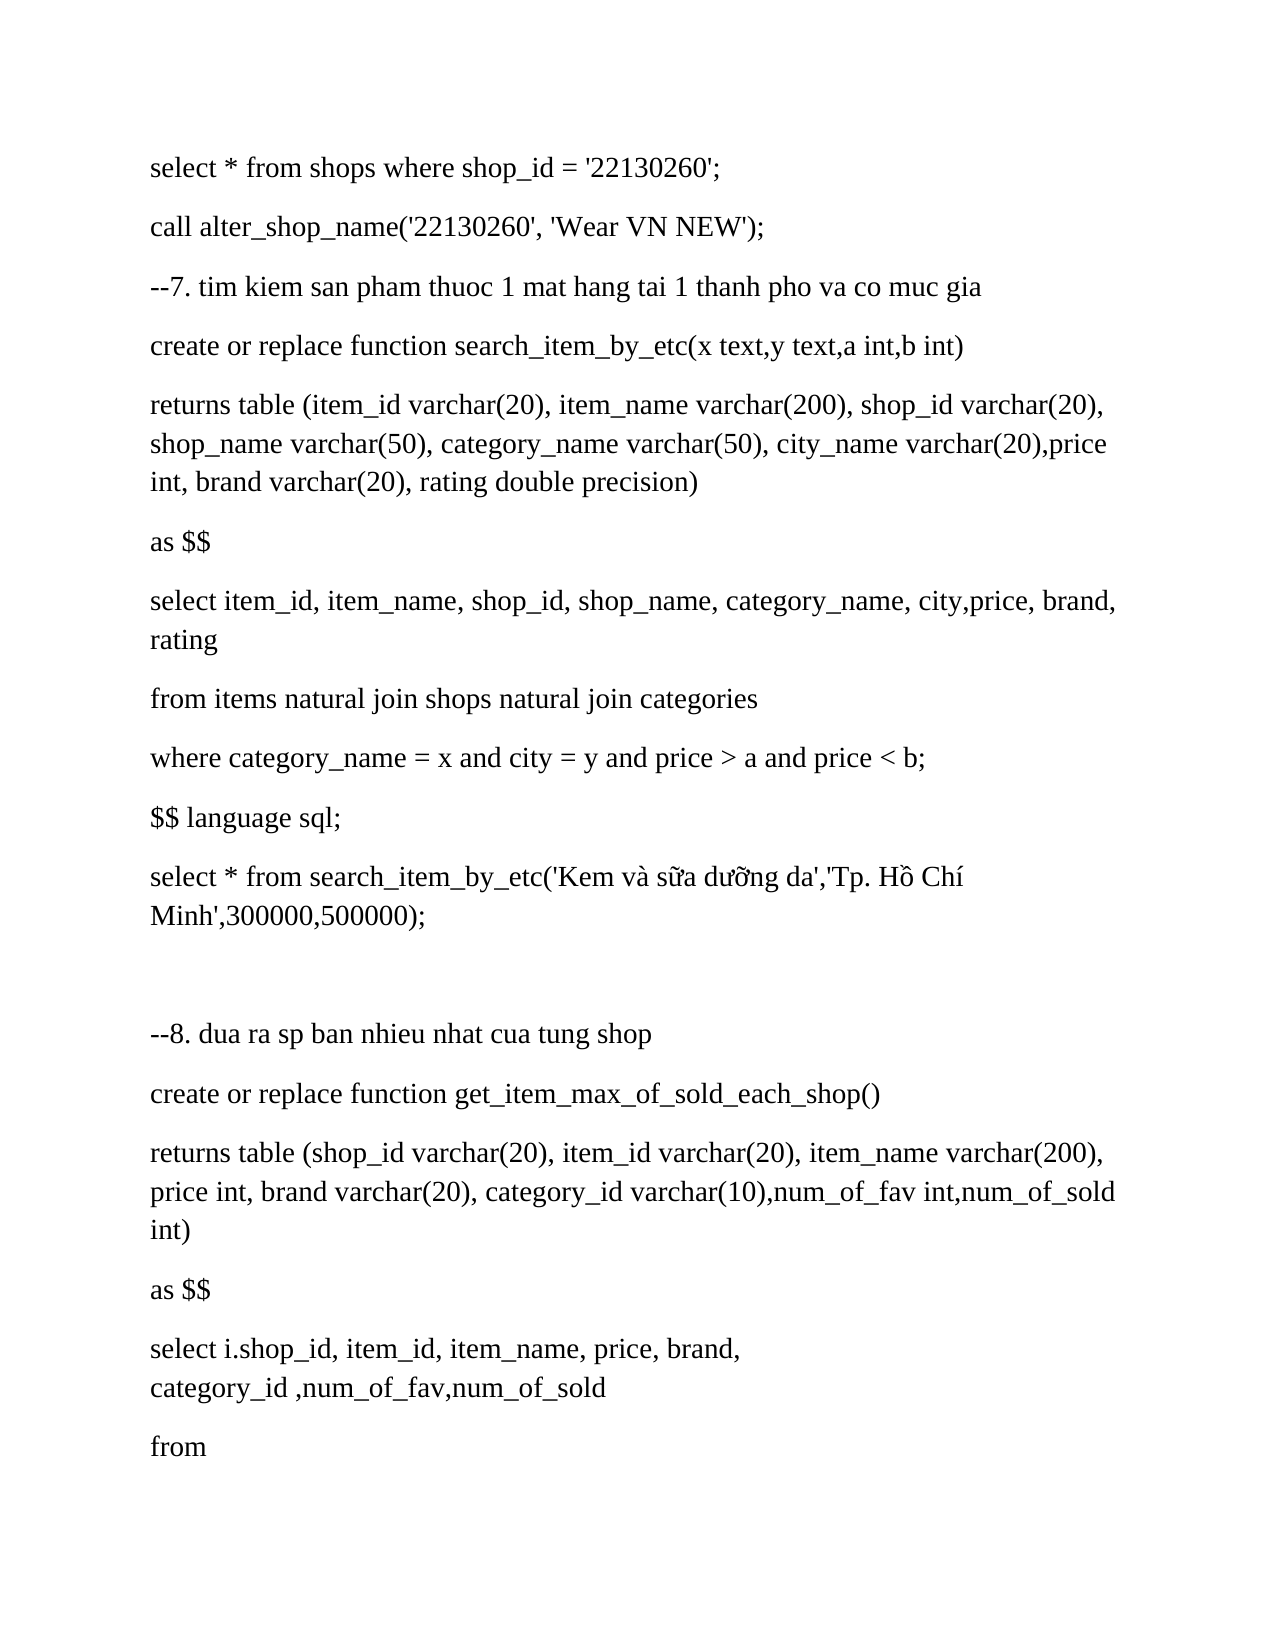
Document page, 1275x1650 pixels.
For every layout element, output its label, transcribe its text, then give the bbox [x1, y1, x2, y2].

text call alter_shop_name('22130260', 'Wear VN NEW'); [150, 209, 1125, 243]
text --7. tim kiem san pham thuoc 1 mat hang tai 1 thanh pho va co muc gia [150, 269, 1125, 302]
text as $$ [150, 524, 1125, 557]
text as $$ [150, 1272, 1125, 1305]
text create or replace function search_item_by_etc(x text,y text,a int,b int) [150, 328, 1125, 362]
text returns table (shop_id varchar(20), item_id varchar(20), item_name varchar(200), price int, brand varchar(20), category_id varchar(10),num_of_fav int,num_of_sold int) [150, 1135, 1125, 1246]
text select item_id, item_name, shop_id, shop_name, category_name, city,price, brand, rating [150, 583, 1125, 655]
text select * from shops where shop_id = '22130260'; [150, 150, 1125, 183]
text from [150, 1429, 1125, 1463]
text select i.shop_id, item_id, item_name, price, brand, category_id ,num_of_fav,num_of_sold [150, 1331, 1125, 1403]
text select * from search_item_by_etc('Kem và sữa dưỡng da','Tp. Hồ Chí Minh',300000,500000); [150, 859, 1125, 931]
text $$ language sql; [150, 800, 1125, 833]
text --8. dua ra sp ban nhieu nhat cua tung shop [150, 1017, 1125, 1050]
text create or replace function get_item_max_of_sold_each_shop() [150, 1076, 1125, 1109]
text from items natural join shops natural join categories [150, 681, 1125, 715]
text where category_name = x and city = y and price > a and price < b; [150, 741, 1125, 774]
text returns table (item_id varchar(20), item_name varchar(200), shop_id varchar(20), shop_name varchar(50), category_name varchar(50), city_name varchar(20),price int, brand varchar(20), rating double precision) [150, 387, 1125, 498]
